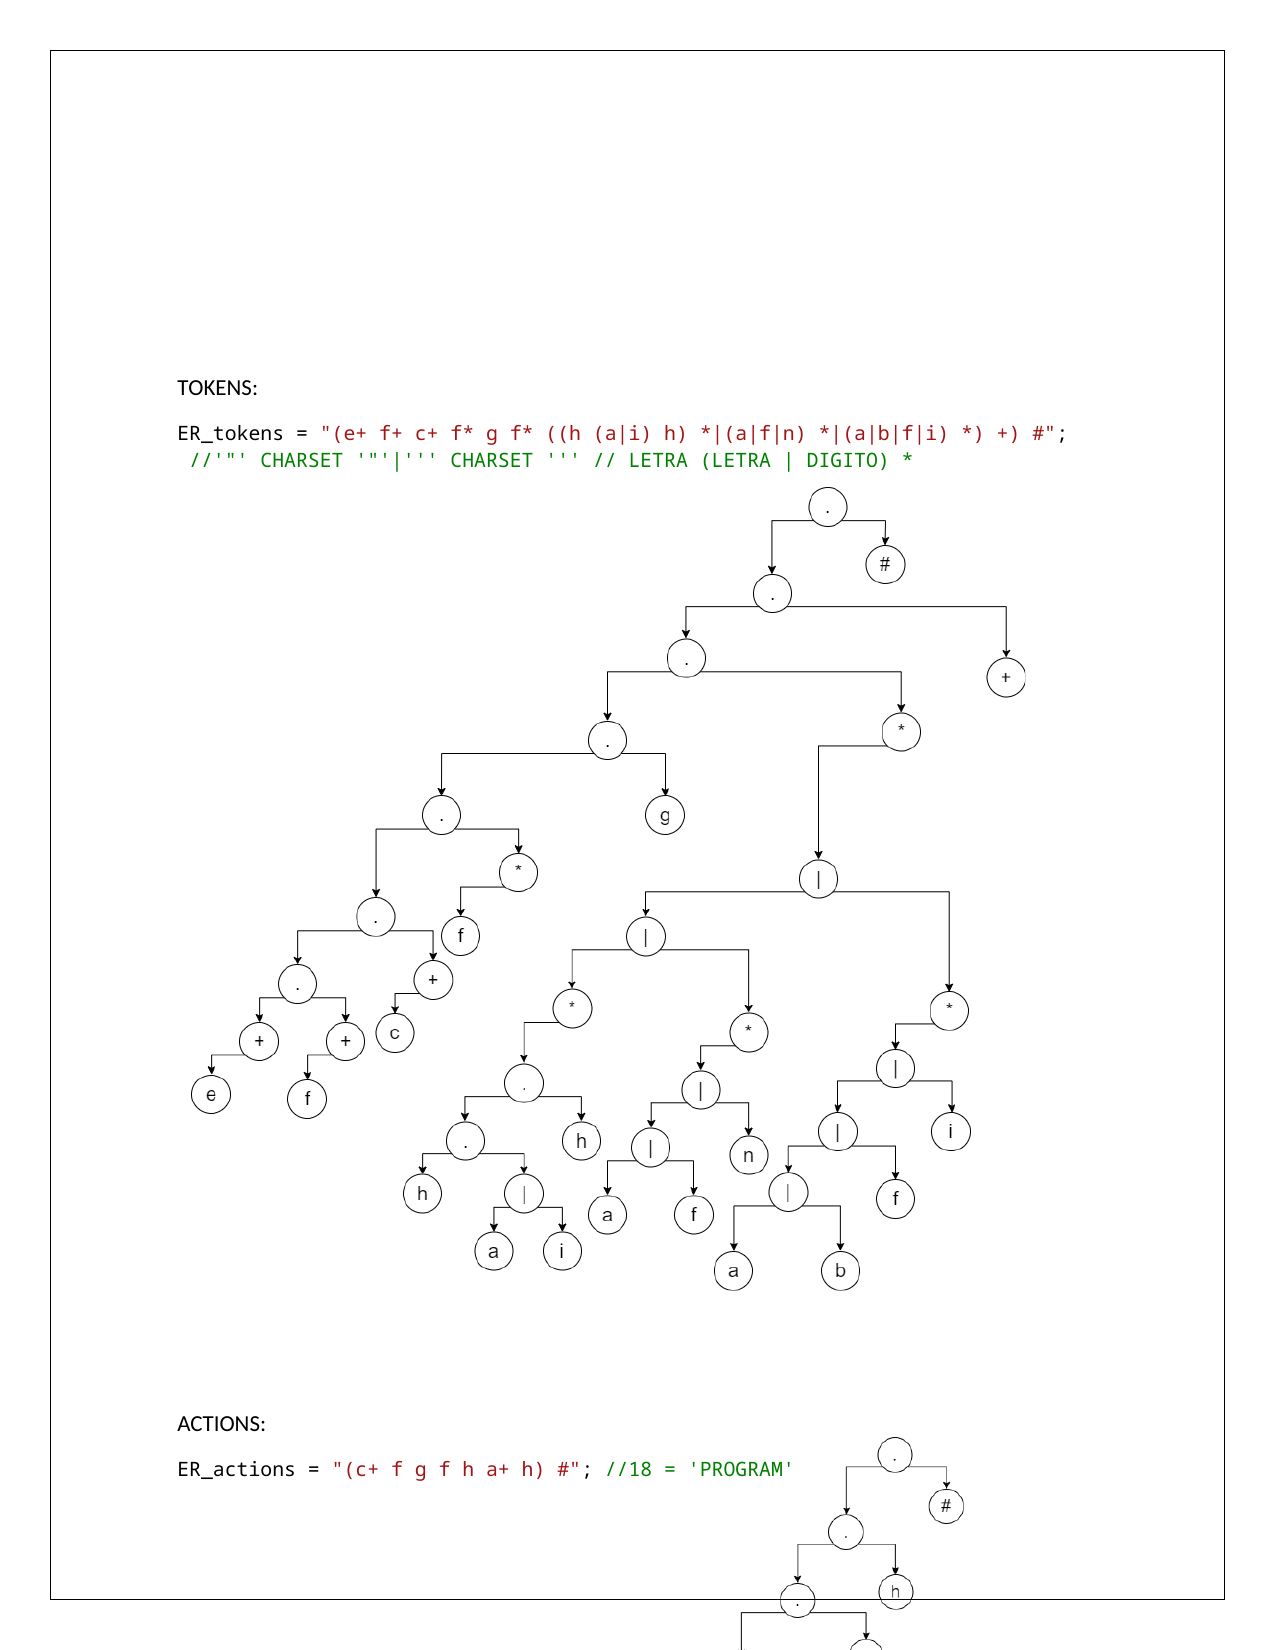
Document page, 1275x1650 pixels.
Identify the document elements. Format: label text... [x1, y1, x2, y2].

text ACTIONS: [177, 1409, 1098, 1437]
picture [191, 487, 1026, 1291]
text ER_tokens = "(e+ f+ c+ f* g f* ((h (a|i) h) *|(a|f|n) *|(a|b|f|i) *) +) #"; [177, 419, 1098, 446]
text ER_actions = "(c+ f g f h a+ h) #"; //18 = 'PROGRAM' [177, 1456, 1098, 1482]
text //'"' CHARSET '"'|''' CHARSET ''' // LETRA (LETRA | DIGITO) * [177, 446, 1098, 473]
picture [496, 1600, 964, 1650]
text TOKENS: [177, 373, 1098, 401]
picture [496, 1437, 964, 1456]
picture [496, 1482, 964, 1599]
